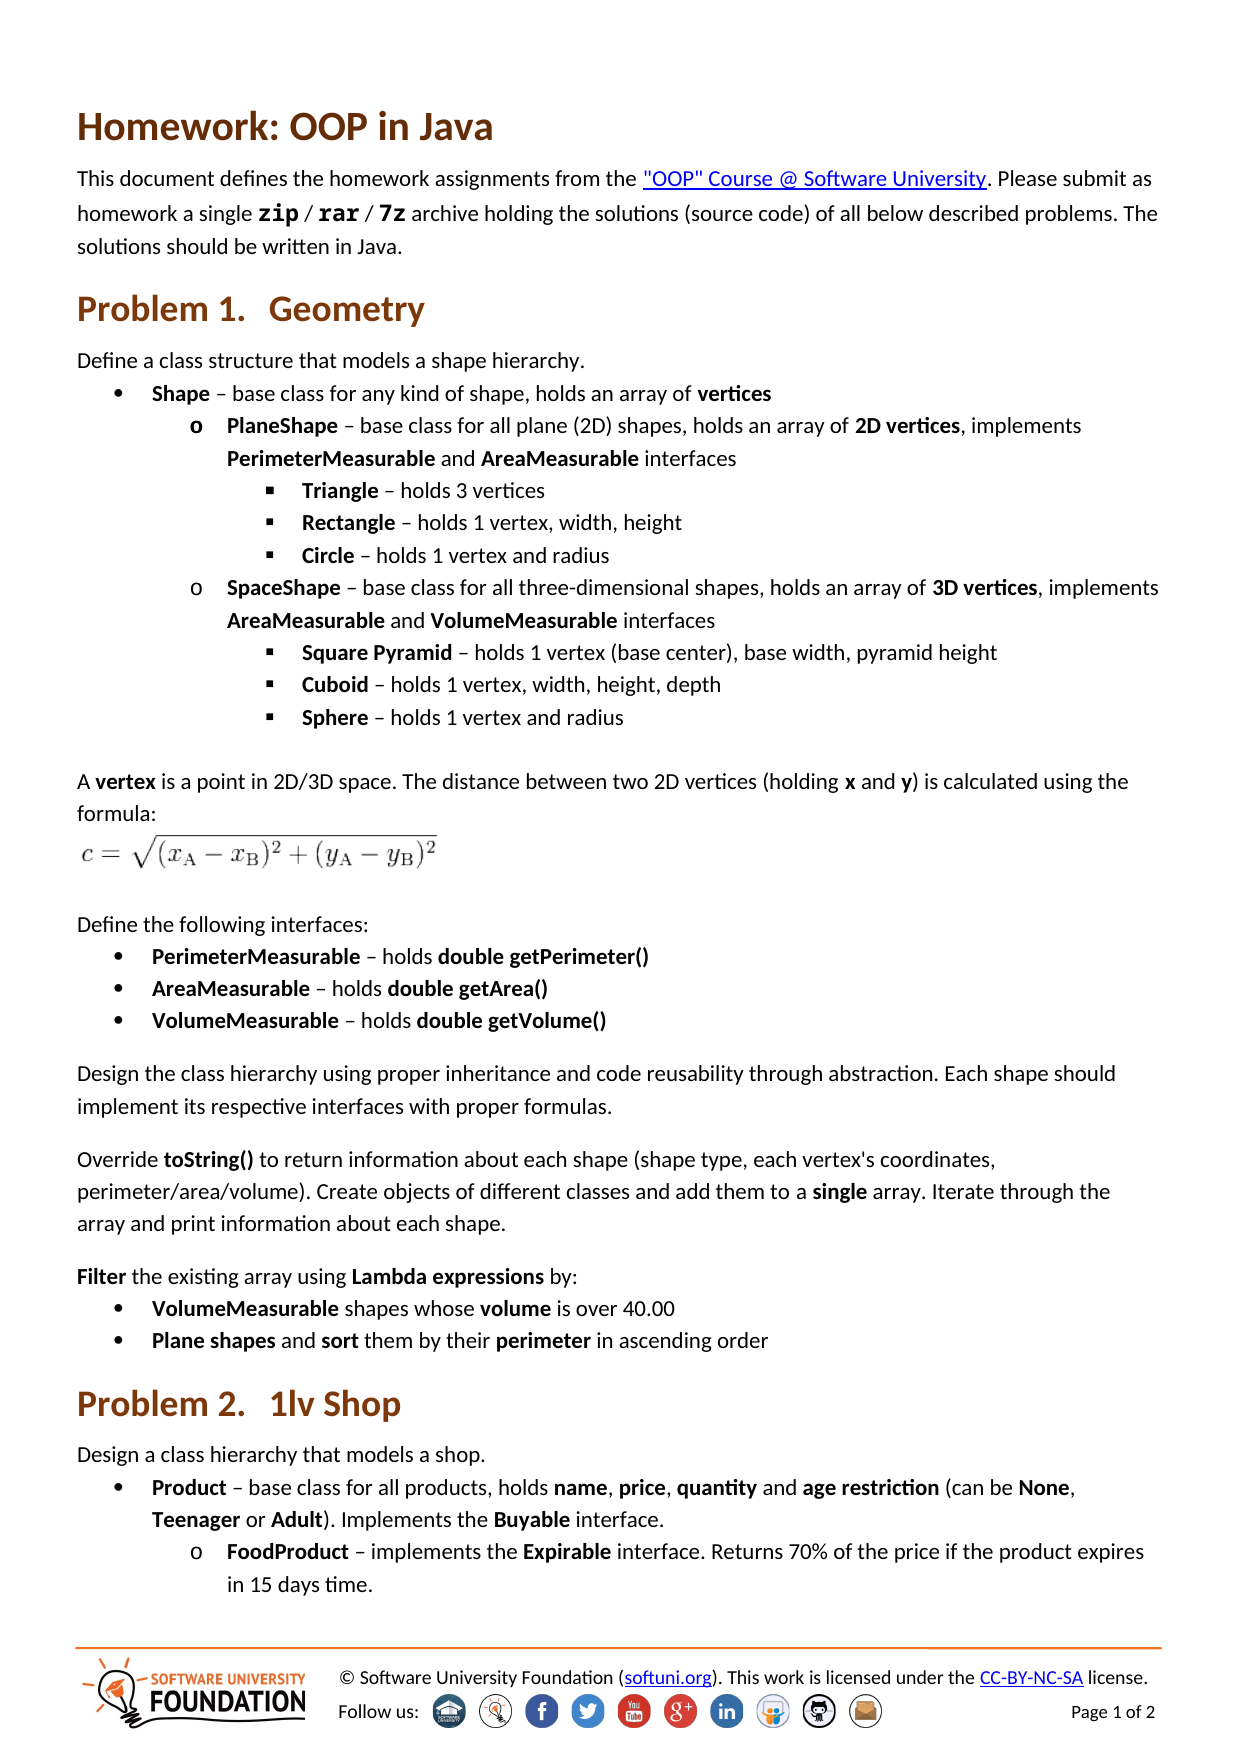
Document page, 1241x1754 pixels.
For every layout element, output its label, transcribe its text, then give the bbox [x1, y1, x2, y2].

text Filter the existing array using Lambda expressions by: [77, 1262, 1163, 1290]
subtitle 1lv Shop [77, 1379, 1163, 1425]
text Override toString() to return information about each shape (shape type, each vertex's coordinates, perimeter/area/volume). Create objects of different classes and add them to a single array. Iterate through the array and print information about each shape. [77, 1145, 1163, 1237]
list VolumeMeasurable – holds double getVolume() [114, 1007, 1163, 1034]
list Sphere – holds 1 vertex and radius [264, 703, 1163, 731]
subtitle Geometry [77, 285, 1163, 331]
picture [525, 1694, 559, 1728]
picture [849, 1694, 882, 1728]
picture [710, 1694, 744, 1728]
text Design a class hierarchy that models a shop. [77, 1441, 1163, 1469]
picture [571, 1694, 605, 1728]
picture [81, 1656, 305, 1729]
list FoodProduct – implements the Expirable interface. Returns 70% of the price if the product expires in 15 days time. [189, 1537, 1163, 1598]
text Define the following interfaces: [77, 910, 1163, 938]
picture [664, 1694, 697, 1728]
list Triangle – holds 3 vertices [264, 476, 1163, 504]
text Design the class hierarchy using proper inheritance and code reusability through abstraction. Each shape should implement its respective interfaces with proper formulas. [77, 1059, 1163, 1120]
list PlaneShape – base class for all plane (2D) shapes, holds an array of 2D vertices, implements PerimeterMeasurable and AreaMeasurable interfaces [189, 411, 1163, 472]
list PerimeterMeasurable – holds double getPerimeter() [114, 942, 1163, 970]
list Plane shapes and sort them by their perimeter in ascending order [114, 1327, 1163, 1354]
list Product – base class for all products, holds name, price, quantity and age restriction (can be None, Teenager or Adult). Implements the Buyable interface. [114, 1473, 1163, 1533]
list Circle – holds 1 vertex and radius [264, 541, 1163, 569]
picture [479, 1694, 512, 1728]
list SpaceShape – base class for all three-dimensional shapes, holds an array of 3D vertices, implements AreaMeasurable and VolumeMeasurable interfaces [189, 573, 1163, 634]
list Cuboid – holds 1 vertex, width, height, depth [264, 671, 1163, 699]
text Define a class structure that models a shape hierarchy. [77, 346, 1163, 374]
list Shape – base class for any kind of shape, holds an array of vertices [114, 379, 1163, 407]
picture [617, 1694, 651, 1728]
list Rectangle – holds 1 vertex, width, height [264, 508, 1163, 537]
list VolumeMeasurable shapes whose volume is over 40.00 [114, 1294, 1163, 1322]
picture [432, 1694, 466, 1728]
text This document defines the homework assignments from the "OOP" Course @ Software University. Please submit as homework a single zip / rar / 7z archive holding the solutions (source code) of all below described problems. The solutions should be written in Java. [77, 164, 1163, 260]
list AreaMeasurable – holds double getArea() [114, 974, 1163, 1002]
list Square Pyramid – holds 1 vertex (base center), base width, pyramid height [264, 638, 1163, 666]
subtitle Homework: OOP in Java [77, 99, 1163, 150]
text A vertex is a point in 2D/3D space. The distance between two 2D vertices (holding x and y) is calculated using the formula: [77, 767, 1163, 827]
picture [756, 1694, 790, 1728]
picture [802, 1694, 836, 1728]
picture [76, 831, 440, 874]
